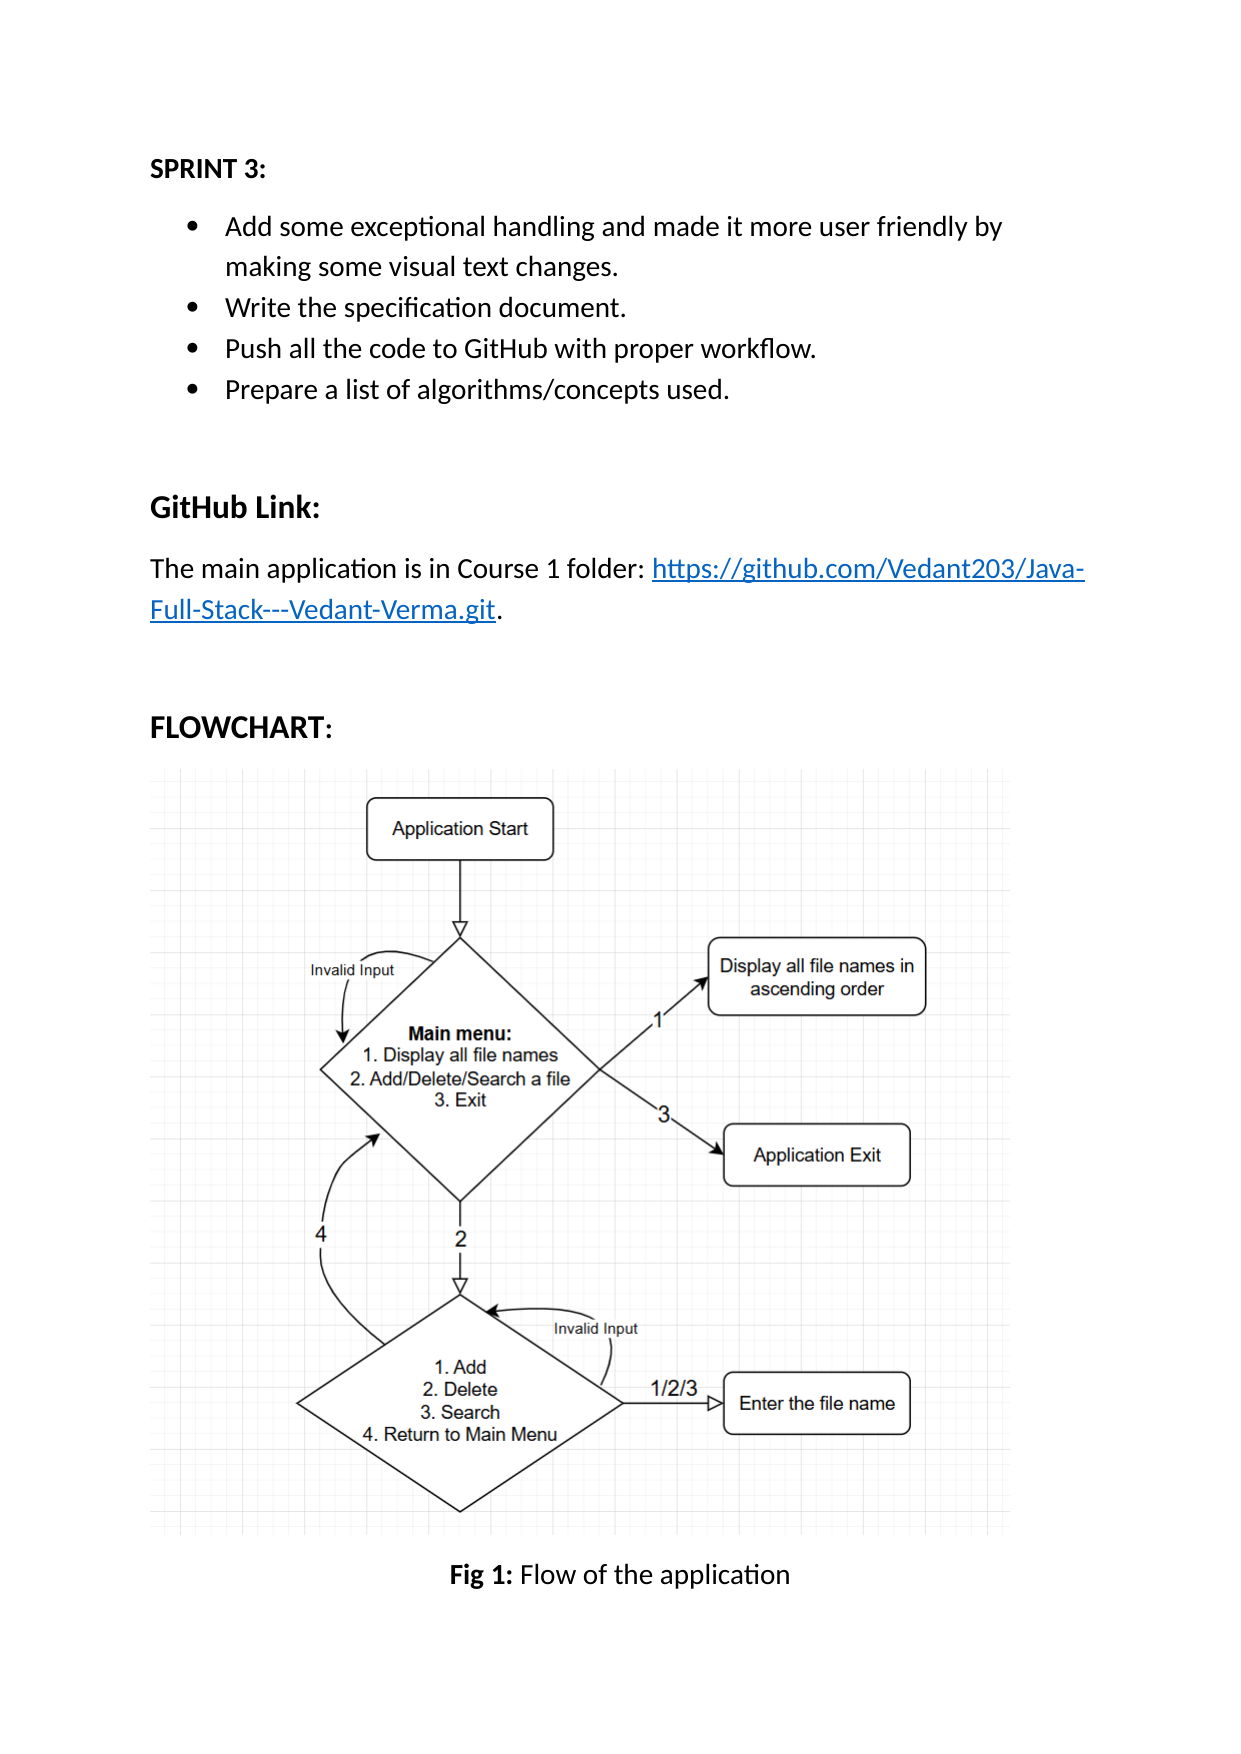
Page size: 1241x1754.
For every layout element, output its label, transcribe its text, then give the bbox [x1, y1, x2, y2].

list Write the specification document. [187, 289, 1090, 325]
text GitHub Link: [150, 487, 1090, 527]
text SPRINT 3: [150, 150, 1090, 186]
picture [150, 769, 1011, 1535]
text FLOWCHART: [150, 706, 1090, 747]
list Add some exceptional handling and made it more user friendly by making some visual text changes. [187, 208, 1090, 284]
list Push all the code to GitHub with proper workflow. [187, 330, 1090, 366]
text The main application is in Course 1 folder: https://github.com/Vedant203/Java-Full-Stack---Vedant-Verma.git. [150, 550, 1090, 627]
text Fig 1: Flow of the application [150, 1556, 1090, 1591]
list Prepare a list of algorithms/concepts used. [187, 371, 1090, 407]
